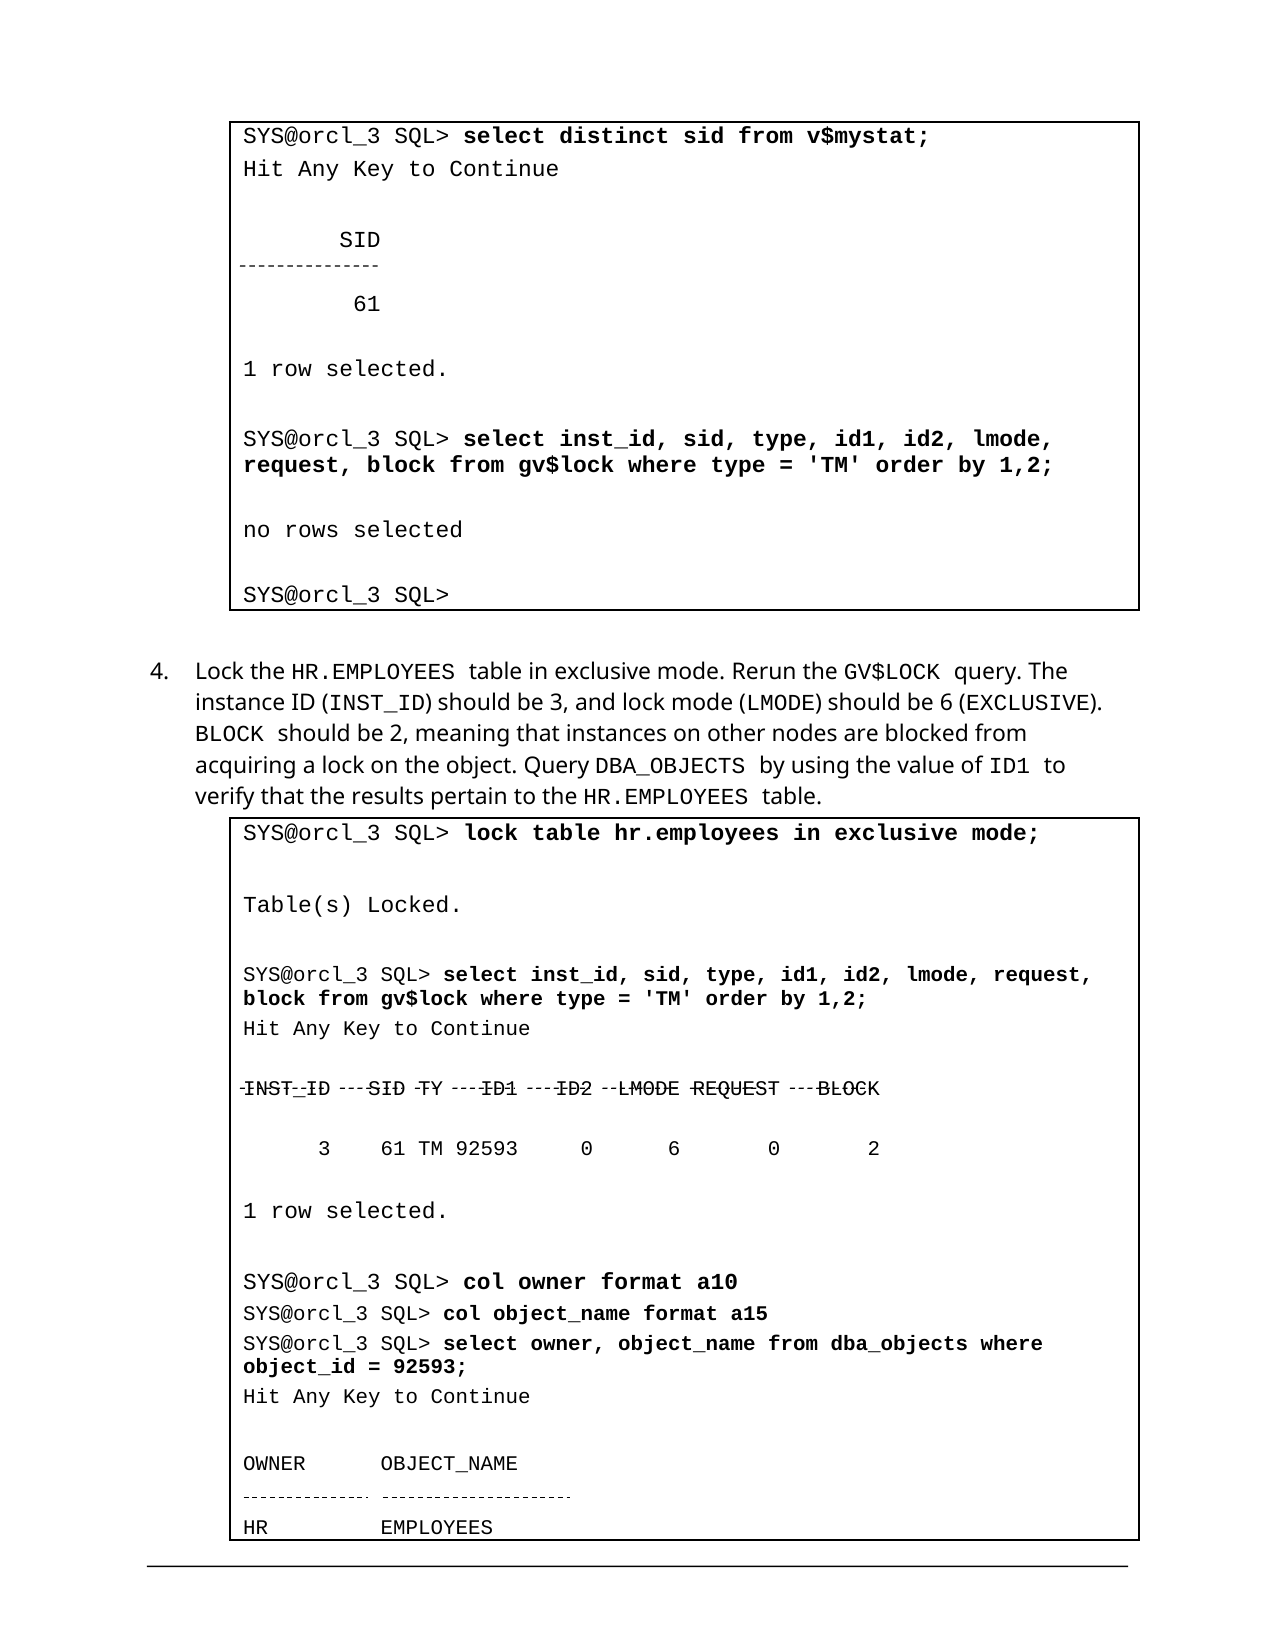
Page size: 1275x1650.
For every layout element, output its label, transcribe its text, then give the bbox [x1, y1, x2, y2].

list Lock the HR.EMPLOYEES table in exclusive mode. Rerun the GV$LOCK query. The instance ID (INST_ID) should be 3, and lock mode (LMODE) should be 6 (EXCLUSIVE). BLOCK should be 2, meaning that instances on other nodes are blocked from acquiring a lock on the object. Query DBA_OBJECTS by using the value of ID1 to verify that the results pertain to the HR.EMPLOYEES table. [150, 654, 1122, 811]
table_header SYS@orcl_3 SQL> lock table hr.employees in exclusive mode; Table(s) Locked. SYS@orcl_3 SQL> select inst_id, sid, type, id1, id2, lmode, request, block from gv$lock where type = 'TM' order by 1,2; Hit Any Key to Continue INST_ID SID TY ID1 ID2 LMODE REQUEST BLOCK 3 61 TM 92593 0 6 0 2 1 row selected. SYS@orcl_3 SQL> col owner format a10 SYS@orcl_3 SQL> col object_name format a15 SYS@orcl_3 SQL> select owner, object_name from dba_objects where object_id = 92593; Hit Any Key to Continue OWNER OBJECT_NAME HR EMPLOYEES [231, 819, 1138, 1539]
table_header SYS@orcl_3 SQL> select distinct sid from v$mystat; Hit Any Key to Continue SID 61 1 row selected. SYS@orcl_3 SQL> select inst_id, sid, type, id1, id2, lmode, request, block from gv$lock where type = 'TM' order by 1,2; no rows selected SYS@orcl_3 SQL> [231, 123, 1138, 609]
